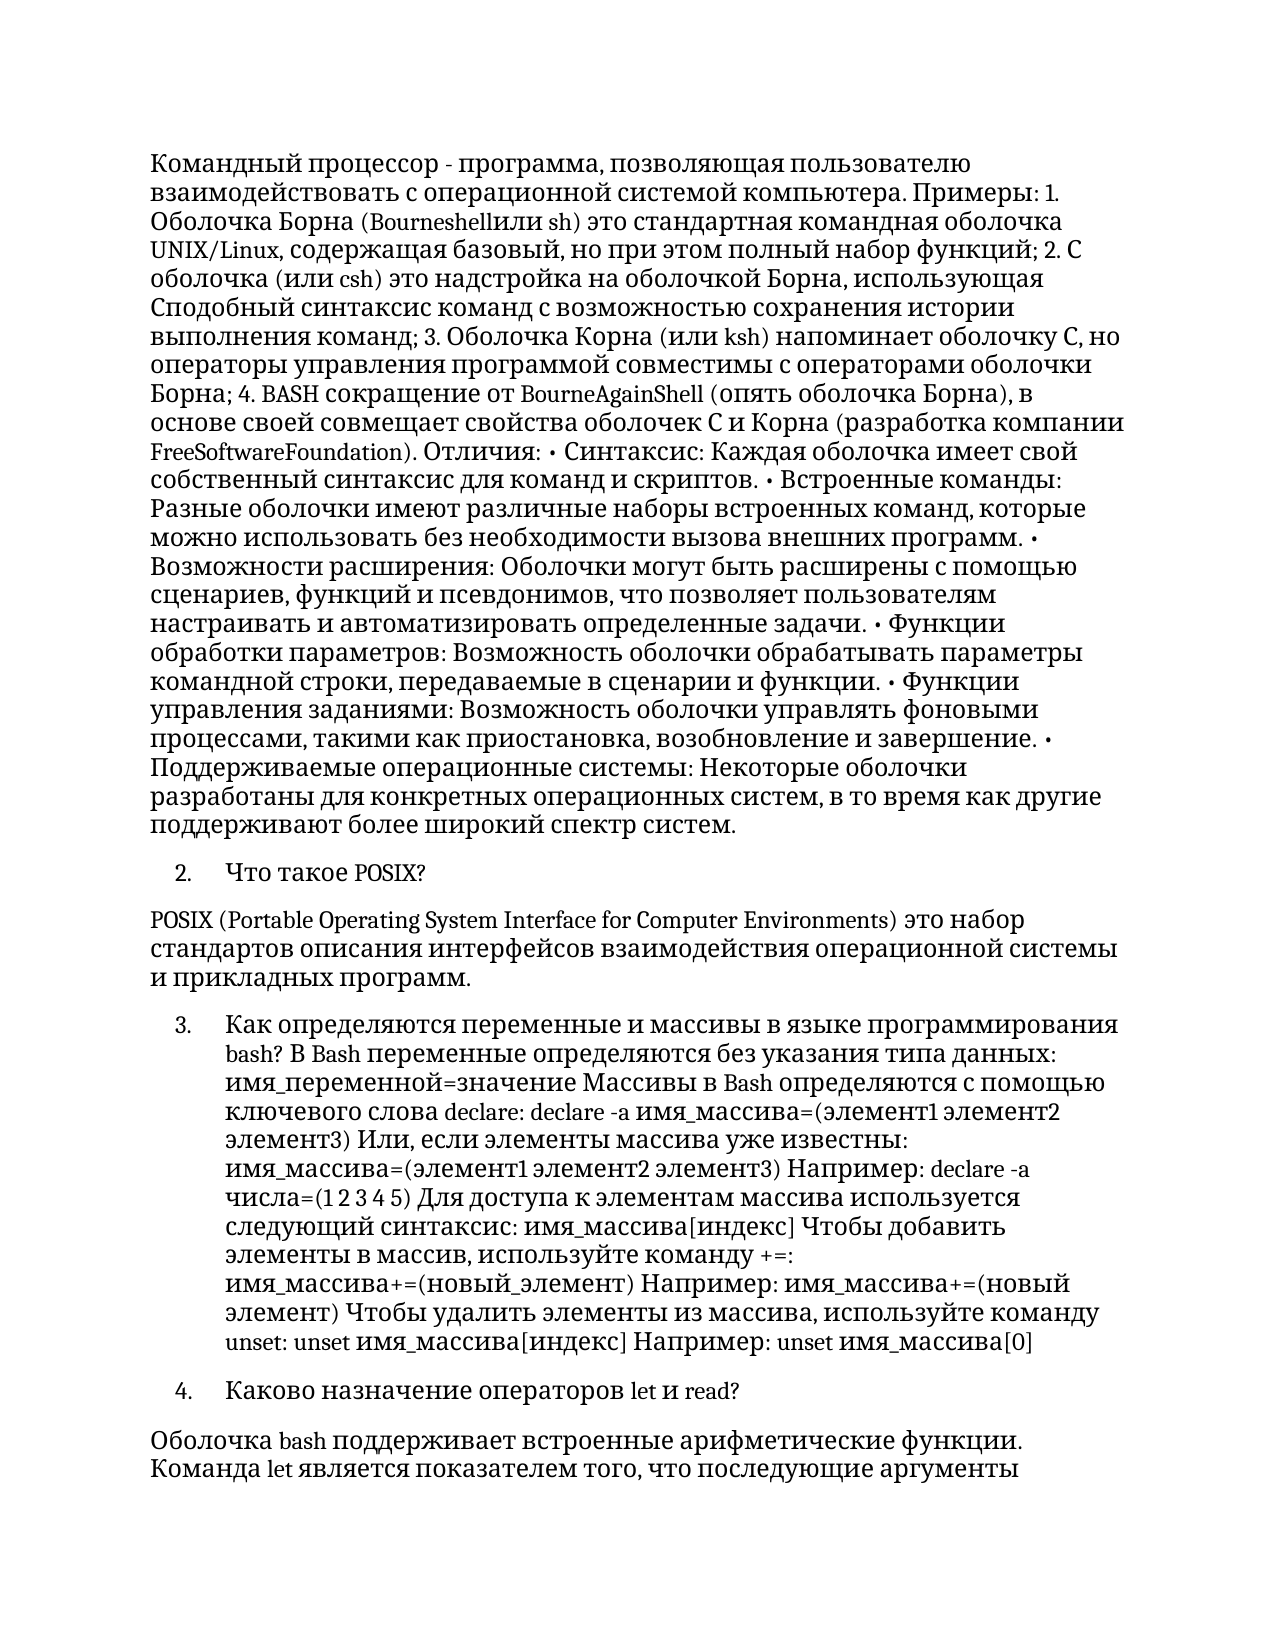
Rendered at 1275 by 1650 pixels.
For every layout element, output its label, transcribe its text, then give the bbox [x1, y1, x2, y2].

list Каково назначение операторов let и read? [175, 1377, 1125, 1406]
text POSIX (Portable Operating System Interface for Computer Environments) это набор стандартов описания интерфейсов взаимодействия операционной системы и прикладных программ. [150, 906, 1125, 992]
list Как определяются переменные и массивы в языке программирования bash? В Bash переменные определяются без указания типа данных: имя_переменной=значение Массивы в Bash определяются с помощью ключевого слова declare: declare -a имя_массива=(элемент1 элемент2 элемент3) Или, если элементы массива уже известны: имя_массива=(элемент1 элемент2 элемент3) Например: declare -a числа=(1 2 3 4 5) Для доступа к элементам массива используется следующий синтаксис: имя_массива[индекс] Чтобы добавить элементы в массив, используйте команду +=: имя_массива+=(новый_элемент) Например: имя_массива+=(новый элемент) Чтобы удалить элементы из массива, используйте команду unset: unset имя_массива[индекс] Например: unset имя_массива[0] [175, 1011, 1125, 1356]
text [150, 1427, 1125, 1484]
list Что такое POSIX? [175, 859, 1125, 887]
text Командный процессор - программа, позволяющая пользователю взаимодействовать с операционной системой компьютера. Примеры: 1. Оболочка Борна (Bourneshellили sh) это стандартная командная оболочка UNIX/Linux, содержащая базовый, но при этом полный набор функций; 2. С оболочка (или csh) это надстройка на оболочкой Борна, использующая Сподобный синтаксис команд с возможностью сохранения истории выполнения команд; 3. Оболочка Корна (или ksh) напоминает оболочку С, но операторы управления программой совместимы с операторами оболочки Борна; 4. BASH сокращение от BourneAgainShell (опять оболочка Борна), в основе своей совмещает свойства оболочек С и Корна (разработка компании FreeSoftwareFoundation). Отличия: • Синтаксис: Каждая оболочка имеет свой собственный синтаксис для команд и скриптов. • Встроенные команды: Разные оболочки имеют различные наборы встроенных команд, которые можно использовать без необходимости вызова внешних программ. • Возможности расширения: Оболочки могут быть расширены с помощью сценариев, функций и псевдонимов, что позволяет пользователям настраивать и автоматизировать определенные задачи. • Функции обработки параметров: Возможность оболочки обрабатывать параметры командной строки, передаваемые в сценарии и функции. • Функции управления заданиями: Возможность оболочки управлять фоновыми процессами, такими как приостановка, возобновление и завершение. • Поддерживаемые операционные системы: Некоторые оболочки разработаны для конкретных операционных систем, в то время как другие поддерживают более широкий спектр систем. [150, 150, 1125, 840]
